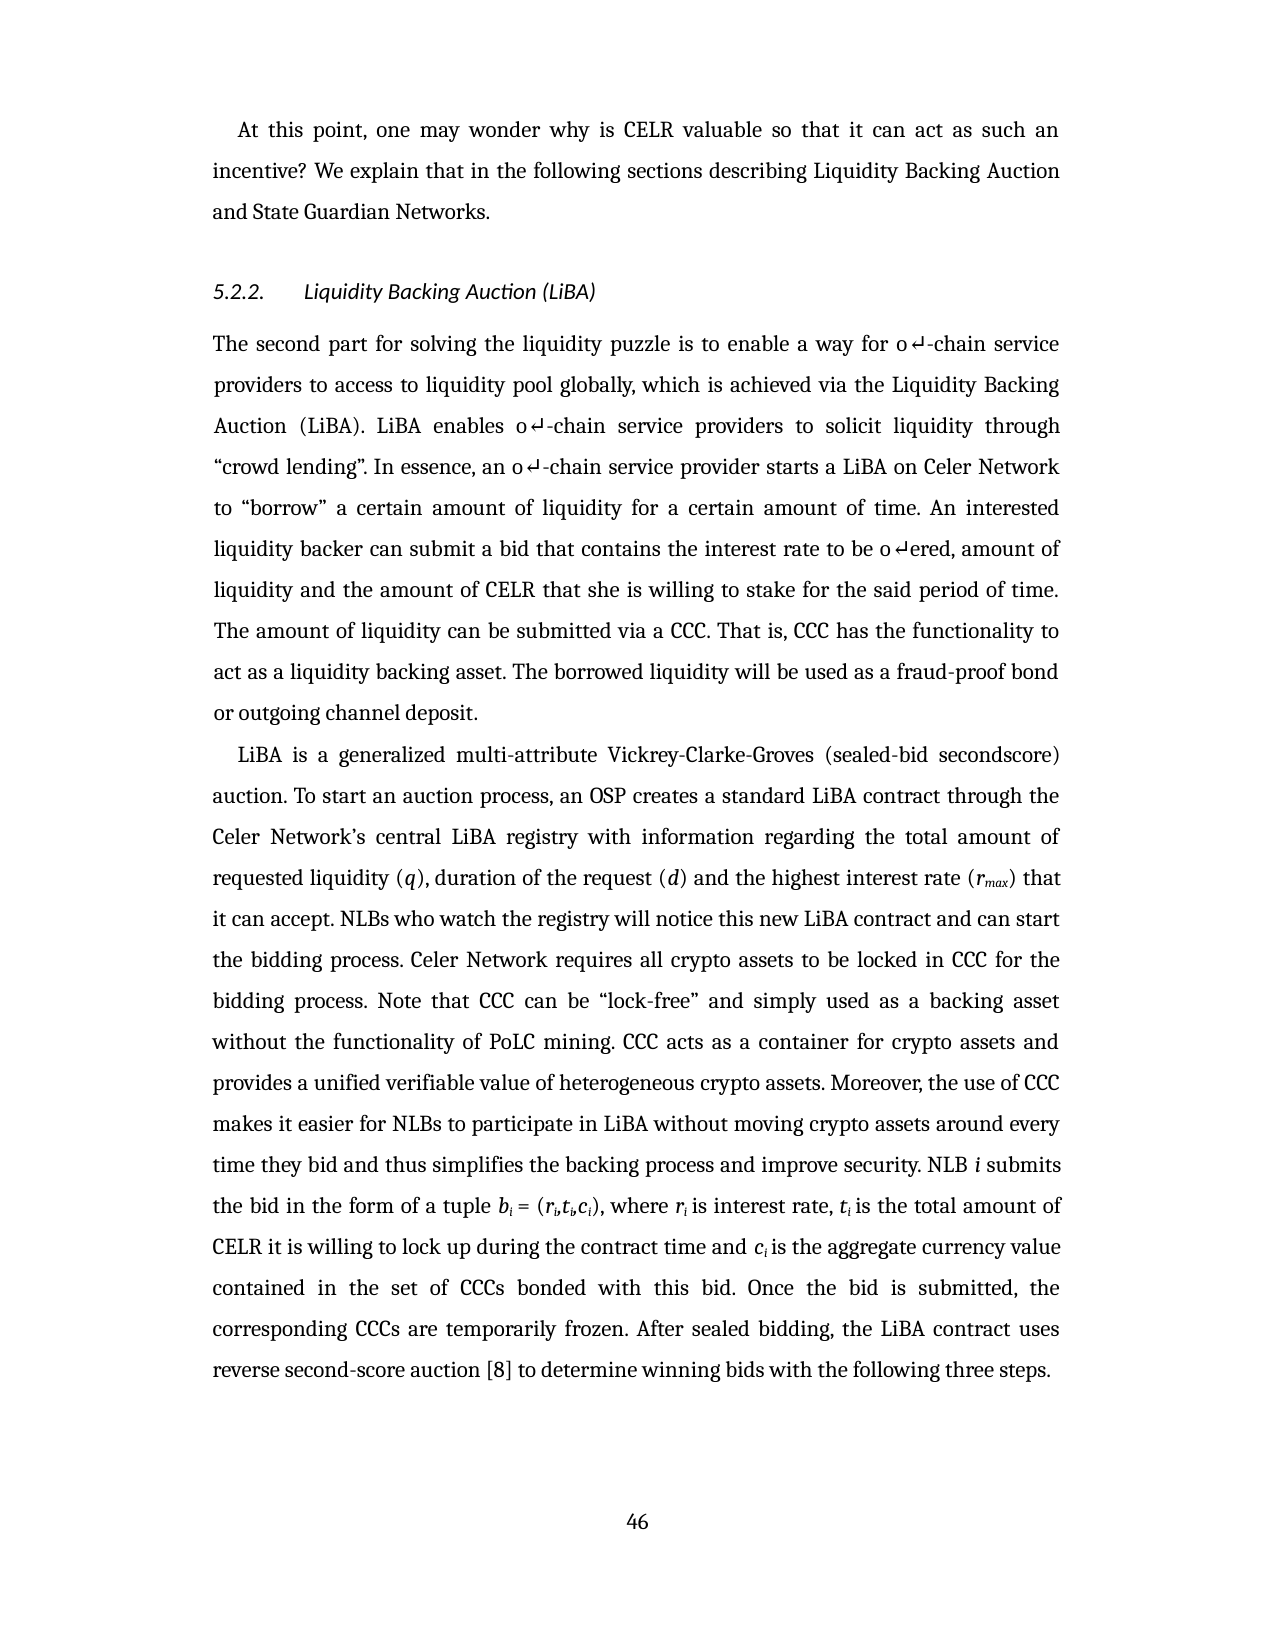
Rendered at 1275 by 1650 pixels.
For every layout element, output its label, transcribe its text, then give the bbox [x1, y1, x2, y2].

text At this point, one may wonder why is CELR valuable so that it can act as such an incentive? We explain that in the following sections describing Liquidity Backing Auction and State Guardian Networks. [212, 117, 1061, 225]
subtitle Liquidity Backing Auction (LiBA) [212, 277, 1045, 305]
text LiBA is a generalized multi-attribute Vickrey-Clarke-Groves (sealed-bid secondscore) auction. To start an auction process, an OSP creates a standard LiBA contract through the Celer Network’s central LiBA registry with information regarding the total amount of requested liquidity (q), duration of the request (d) and the highest interest rate (rmax) that it can accept. NLBs who watch the registry will notice this new LiBA contract and can start the bidding process. Celer Network requires all crypto assets to be locked in CCC for the bidding process. Note that CCC can be “lock-free” and simply used as a backing asset without the functionality of PoLC mining. CCC acts as a container for crypto assets and provides a unified verifiable value of heterogeneous crypto assets. Moreover, the use of CCC makes it easier for NLBs to participate in LiBA without moving crypto assets around every time they bid and thus simplifies the backing process and improve security. NLB i submits the bid in the form of a tuple bi = (ri,ti,ci), where ri is interest rate, ti is the total amount of CELR it is willing to lock up during the contract time and ci is the aggregate currency value contained in the set of CCCs bonded with this bid. Once the bid is submitted, the corresponding CCCs are temporarily frozen. After sealed bidding, the LiBA contract uses reverse second-score auction [8] to determine winning bids with the following three steps. [212, 741, 1061, 1383]
text The second part for solving the liquidity puzzle is to enable a way for o↵-chain service providers to access to liquidity pool globally, which is achieved via the Liquidity Backing Auction (LiBA). LiBA enables o↵-chain service providers to solicit liquidity through “crowd lending”. In essence, an o↵-chain service provider starts a LiBA on Celer Network to “borrow” a certain amount of liquidity for a certain amount of time. An interested liquidity backer can submit a bid that contains the interest rate to be o↵ered, amount of liquidity and the amount of CELR that she is willing to stake for the said period of time. The amount of liquidity can be submitted via a CCC. That is, CCC has the functionality to act as a liquidity backing asset. The borrowed liquidity will be used as a fraud-proof bond or outgoing channel deposit. [212, 331, 1061, 726]
